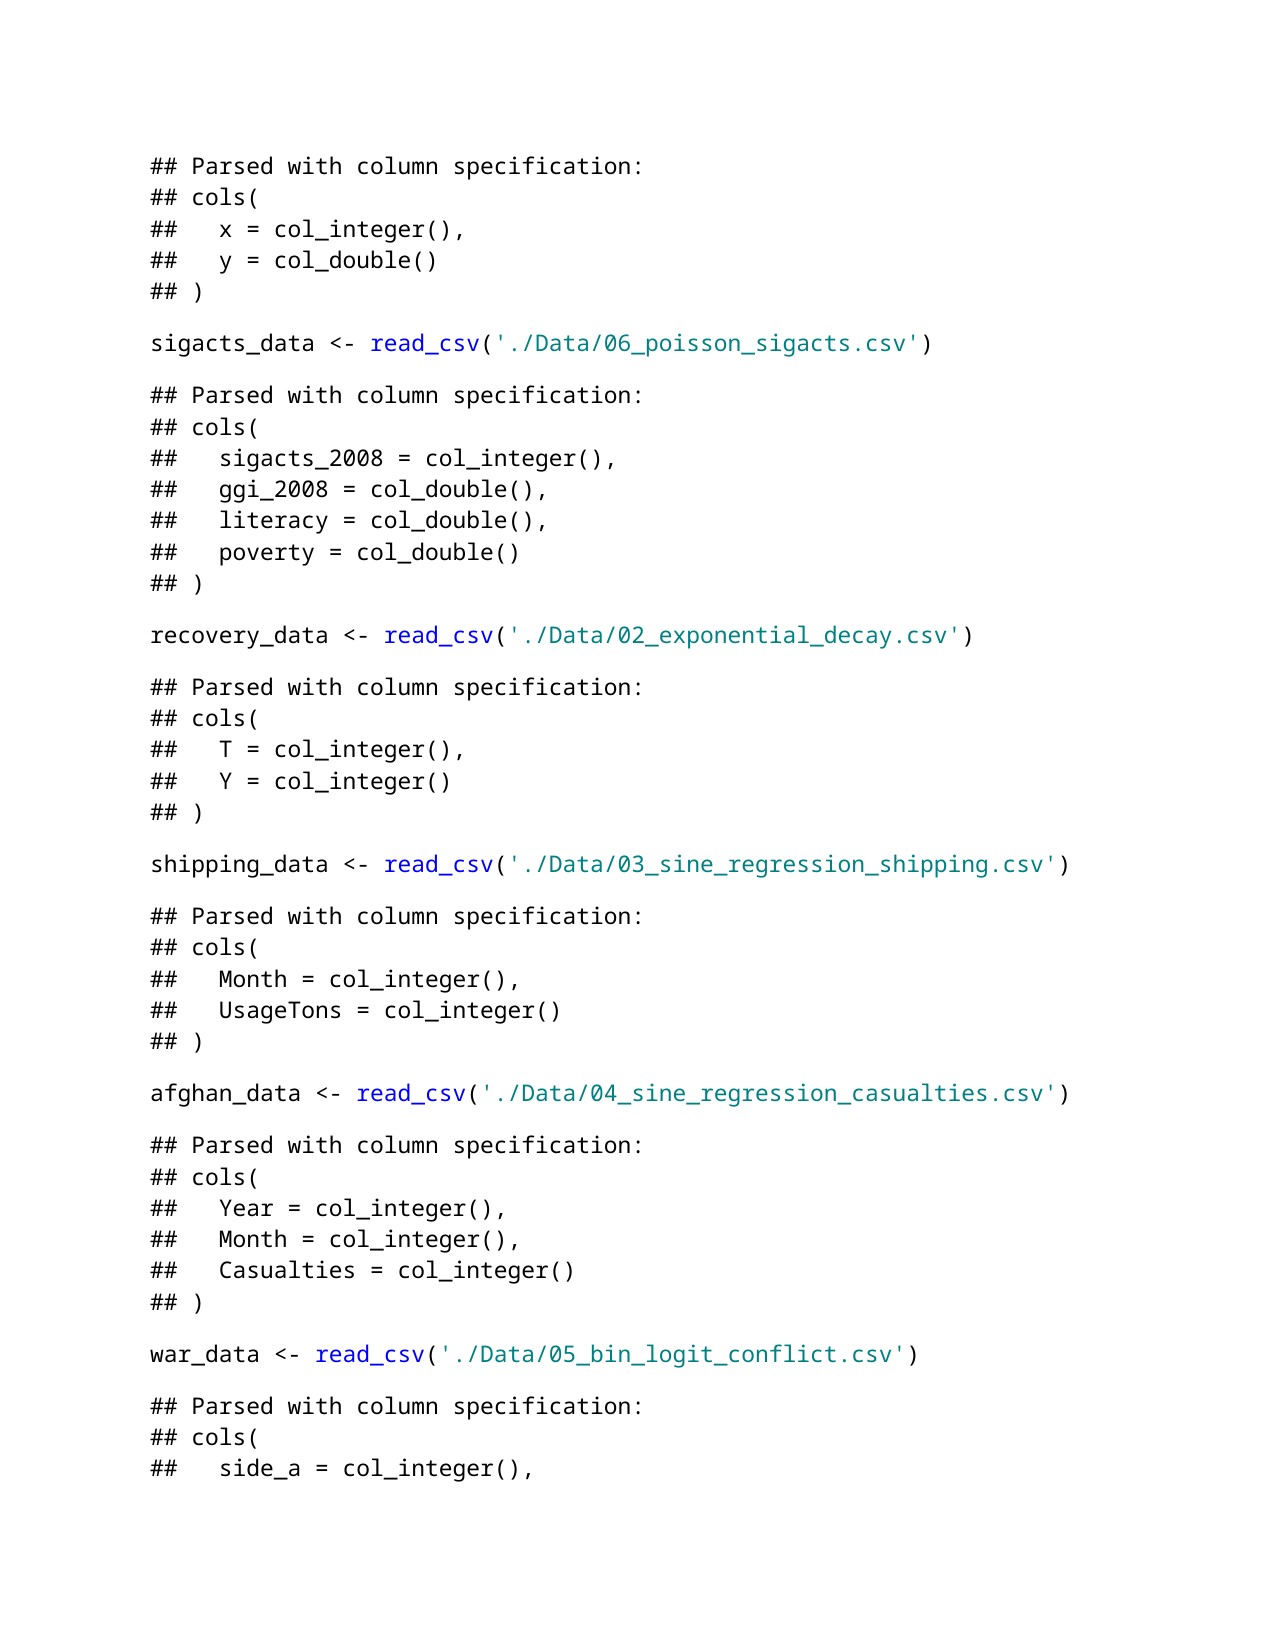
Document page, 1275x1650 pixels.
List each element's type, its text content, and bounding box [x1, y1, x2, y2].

text afghan_data <- read_csv('./Data/04_sine_regression_casualties.csv') [150, 1077, 1125, 1108]
text sigacts_data <- read_csv('./Data/06_poisson_sigacts.csv') [150, 327, 1125, 358]
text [150, 1389, 1125, 1483]
text war_data <- read_csv('./Data/05_bin_logit_conflict.csv') [150, 1337, 1125, 1369]
text shipping_data <- read_csv('./Data/03_sine_regression_shipping.csv') [150, 848, 1125, 879]
text ## Parsed with column specification: ## cols( ## x = col_integer(), ## y = col_double() ## ) [150, 150, 1125, 306]
text ## Parsed with column specification: ## cols( ## Month = col_integer(), ## UsageTons = col_integer() ## ) [150, 900, 1125, 1056]
text recovery_data <- read_csv('./Data/02_exponential_decay.csv') [150, 619, 1125, 650]
text ## Parsed with column specification: ## cols( ## Year = col_integer(), ## Month = col_integer(), ## Casualties = col_integer() ## ) [150, 1129, 1125, 1317]
text ## Parsed with column specification: ## cols( ## T = col_integer(), ## Y = col_integer() ## ) [150, 671, 1125, 827]
text ## Parsed with column specification: ## cols( ## sigacts_2008 = col_integer(), ## ggi_2008 = col_double(), ## literacy = col_double(), ## poverty = col_double() ## ) [150, 379, 1125, 598]
